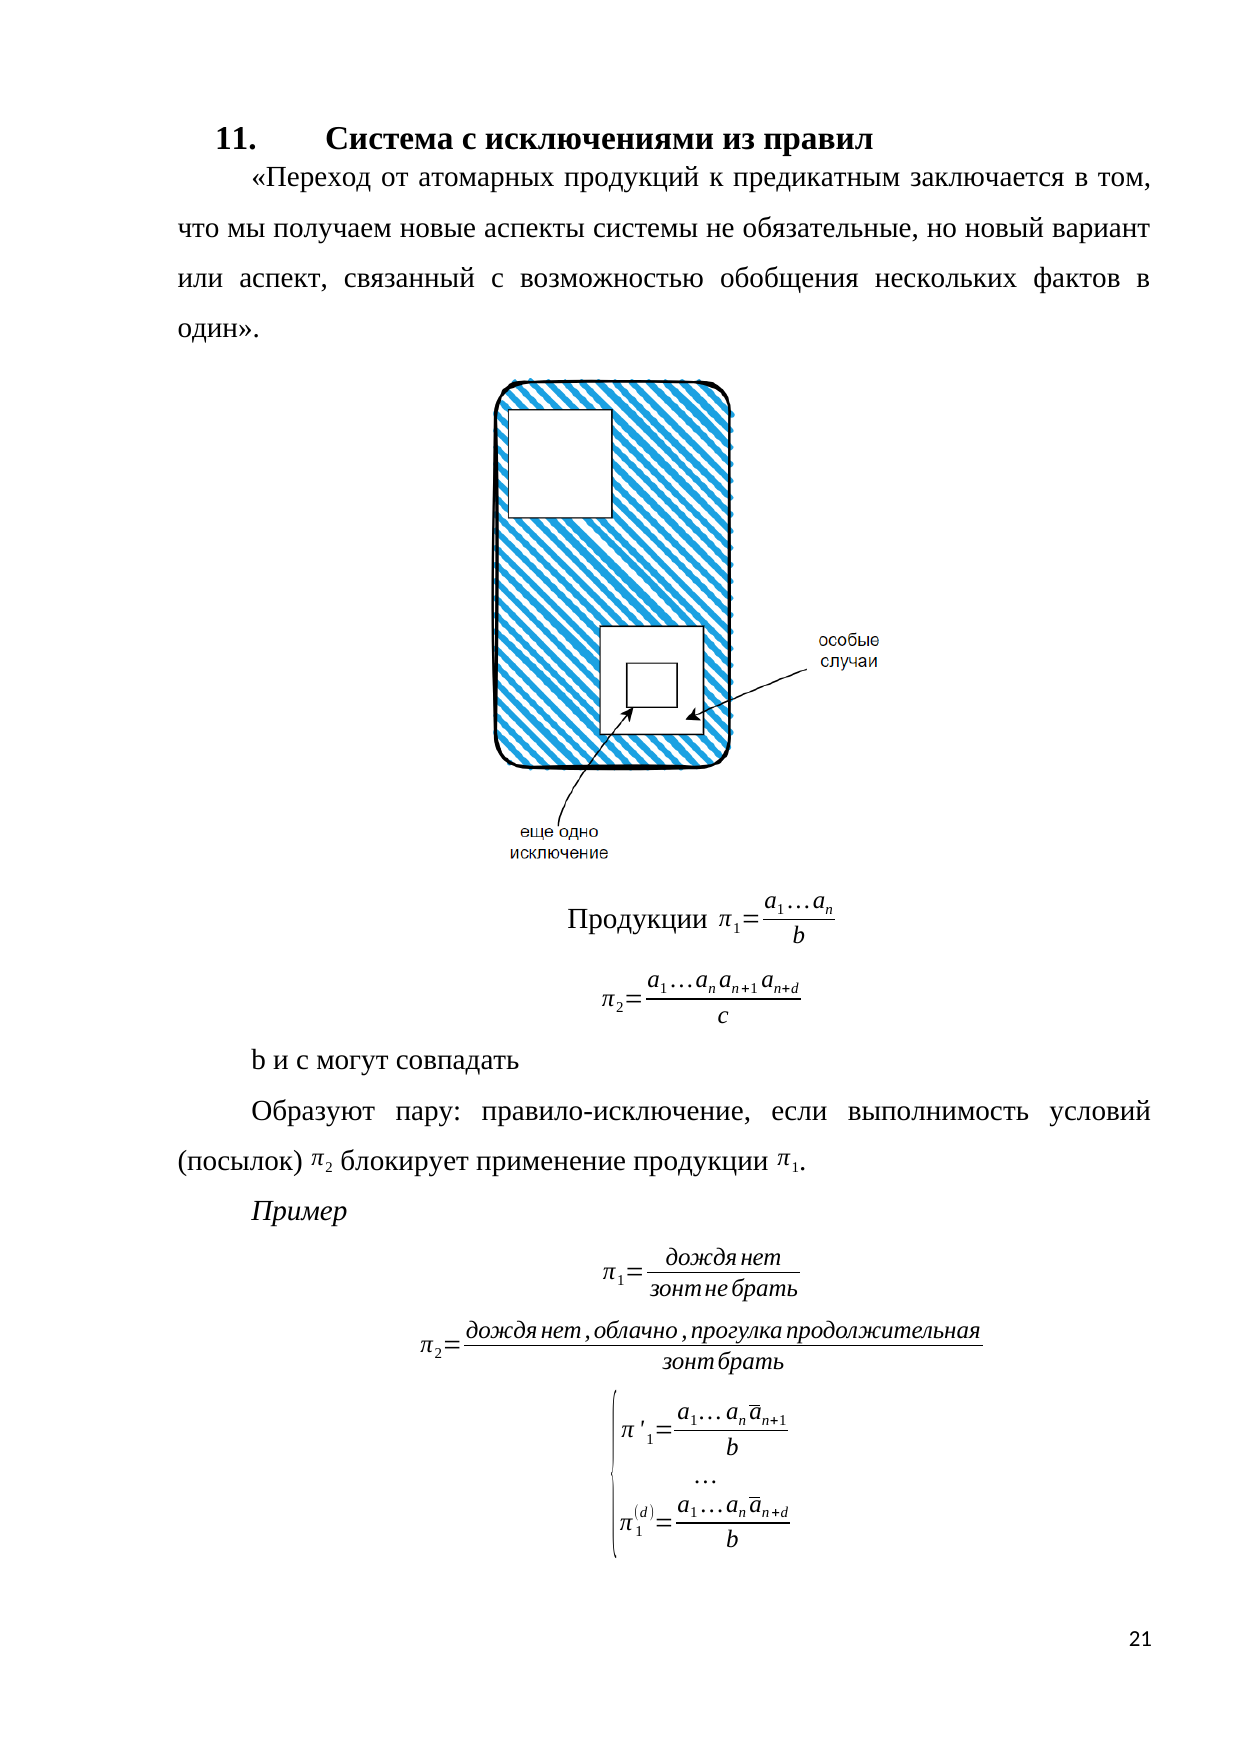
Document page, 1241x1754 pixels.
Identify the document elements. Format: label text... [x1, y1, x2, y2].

subtitle Система с исключениями из правил [215, 118, 1152, 156]
text b и c могут совпадать [177, 1042, 1152, 1076]
picture [430, 360, 899, 873]
text Образуют пару: правило-исключение, если выполнимость условий (посылок) блокирует применение продукции . [177, 1093, 1152, 1176]
text Продукции [177, 886, 1152, 949]
text Пример [177, 1193, 1152, 1227]
